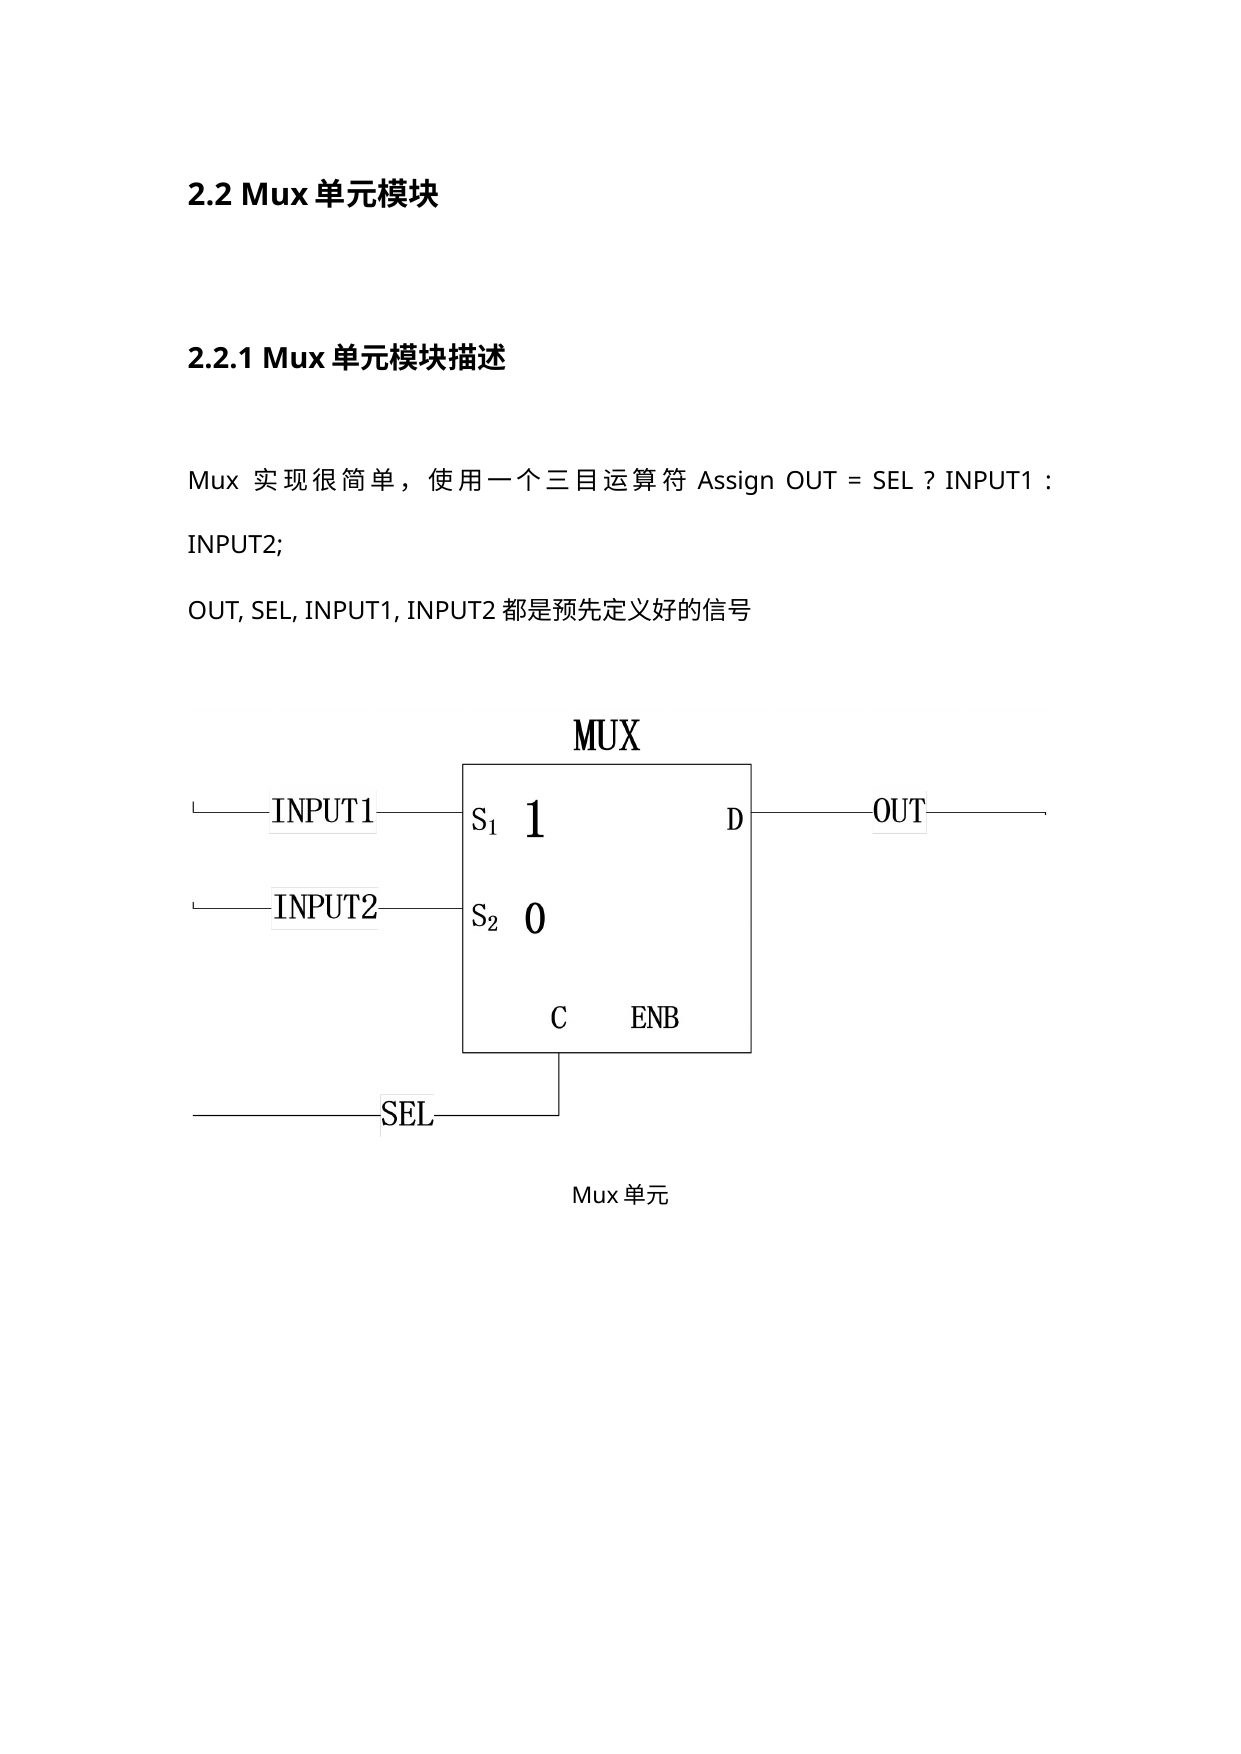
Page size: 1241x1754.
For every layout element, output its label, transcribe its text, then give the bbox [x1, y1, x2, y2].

picture [187, 706, 1053, 1161]
subtitle 2.2.1 Mux单元模块描述 [187, 323, 1053, 388]
text Mux单元 [187, 1161, 1053, 1226]
subtitle 2.2 Mux单元模块 [187, 160, 1053, 225]
text Mux 实现很简单，使用一个三目运算符Assign OUT = SEL ? INPUT1 : INPUT2; OUT, SEL, INPUT1, INPUT2 都是预先定义好的信号 [187, 446, 1053, 641]
